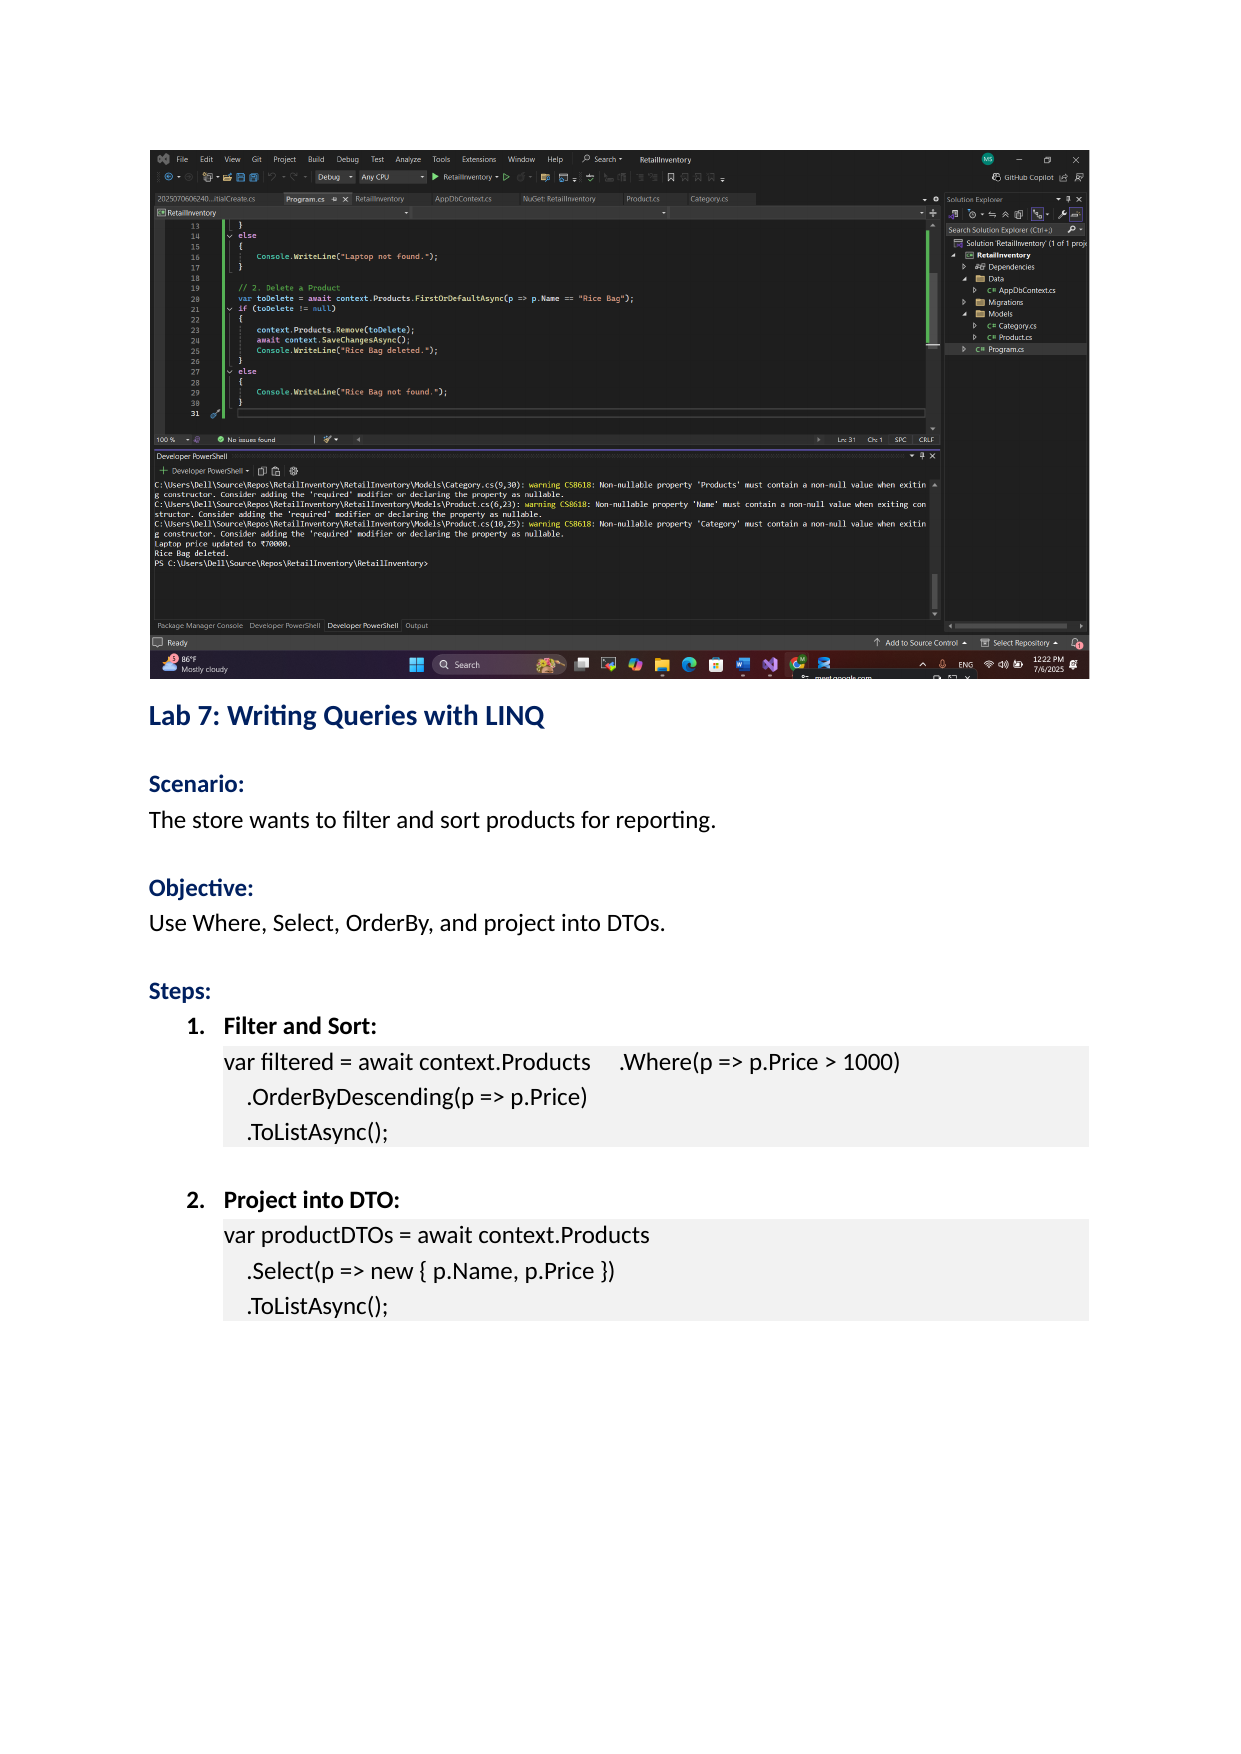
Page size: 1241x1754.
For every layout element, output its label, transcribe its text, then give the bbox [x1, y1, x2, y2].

list Filter and Sort: [186, 1010, 1089, 1041]
text var productDTOs = await context.Products [223, 1219, 1089, 1250]
picture [150, 150, 1090, 679]
text .OrderByDescending(p => p.Price) [223, 1081, 1089, 1112]
text Use Where, Select, OrderBy, and project into DTOs. [148, 907, 1089, 938]
text Steps: [148, 975, 1089, 1006]
text The store wants to filter and sort products for reporting. [148, 804, 1089, 834]
text .ToListAsync(); [223, 1290, 1089, 1321]
text Scenario: [148, 768, 1089, 799]
subtitle Lab 7: Writing Queries with LINQ [148, 697, 1089, 733]
text .Select(p => new { p.Name, p.Price }) [223, 1255, 1089, 1285]
text Objective: [148, 872, 1089, 902]
text var filtered = await context.Products .Where(p => p.Price > 1000) [223, 1046, 1089, 1076]
text .ToListAsync(); [223, 1116, 1089, 1147]
list Project into DTO: [186, 1184, 1089, 1215]
